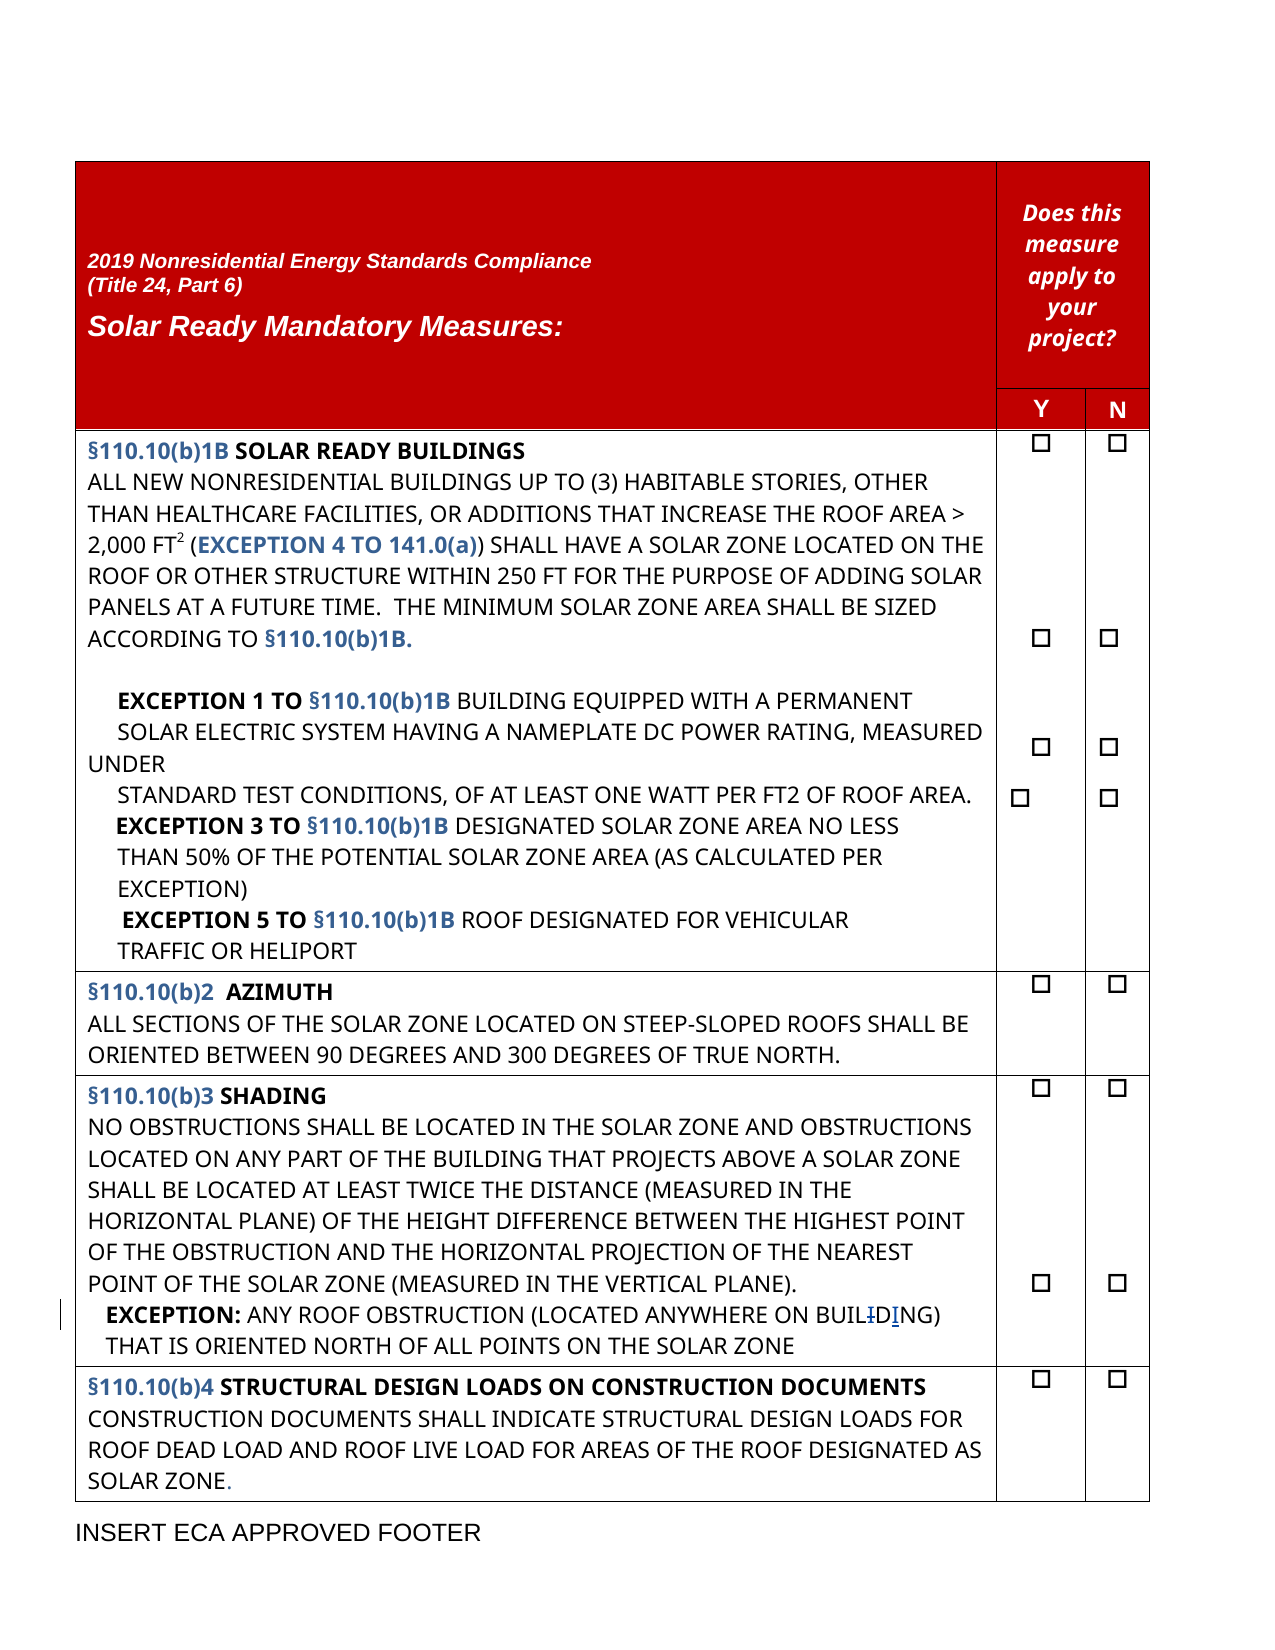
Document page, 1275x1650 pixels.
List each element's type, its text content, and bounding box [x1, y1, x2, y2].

table_cell N [1086, 389, 1149, 429]
table_cell [997, 972, 1085, 1074]
table_cell [1086, 431, 1149, 971]
table_cell §110.10(b)1B Solar Ready Buildings all NEW nonresidential buildings up to (3) HabitaBle stories, other than healthcare facilities, or additions that increase the roof area > 2,000 FT2 (Exception 4 to 141.0(a)) shall have a solar zone located on the roof or other structure within 250 FT for the purpose of adding solar panels at a future time. the minimum solar zone area shall be sized according to §110.10(b)1B. Exception 1 to §110.10(b)1B Building equipped with a permanent solar electric system having a nameplate DC power rating, measured under standard test conditions, of at least one watt per FT2 of roof area. Exception 3 to §110.10(b)1B Designated solar zone area no less than 50% of the potential solar zone area (as calculated per Exception) Exception 5 to §110.10(b)1B Roof designated for vehicular traffic or heliport [76, 431, 996, 971]
table_cell [997, 1076, 1085, 1366]
table_cell [1086, 972, 1149, 1074]
table_cell Y [997, 389, 1085, 429]
table_cell §110.10(b)4 STRUCTURAL DESIGN LOADS ON CONSTRUCTION DOCUMENTS construction documents shall indicate structural design loads for roof dead load and roof live load for areas of the roof designated as solar zone. [76, 1367, 996, 1501]
table_cell §110.10(b)3 shading no obstructions shall be located in the solar zone and obstructions located on any part of the building thaT projects above a solar zone shall be located at least twice the distance (measured in the horizontal plane) of the height difference between the highest point of the obstruction and the horizontal projection of the nearest point of the solar zone (measured in the vertical plane). EXCEPTION: Any roof obstruction (located anywHere on buildng) that is oriented north of all points on the solar zone [76, 1076, 996, 1366]
table_cell [1086, 1367, 1149, 1501]
table_cell [997, 431, 1085, 971]
table_header 2019 Nonresidential Energy Standards Compliance (Title 24, Part 6) Solar Ready Mandatory Measures: [76, 162, 996, 429]
table_cell [997, 1367, 1085, 1501]
table_cell [1086, 1076, 1149, 1366]
table_header Does this measure apply to your project? [997, 162, 1149, 388]
table_cell §110.10(b)2 azimuth all sections of the solar zone located on steeP-sloped roofs shall be oriented between 90 degrees and 300 degrees of true north. [76, 972, 996, 1074]
